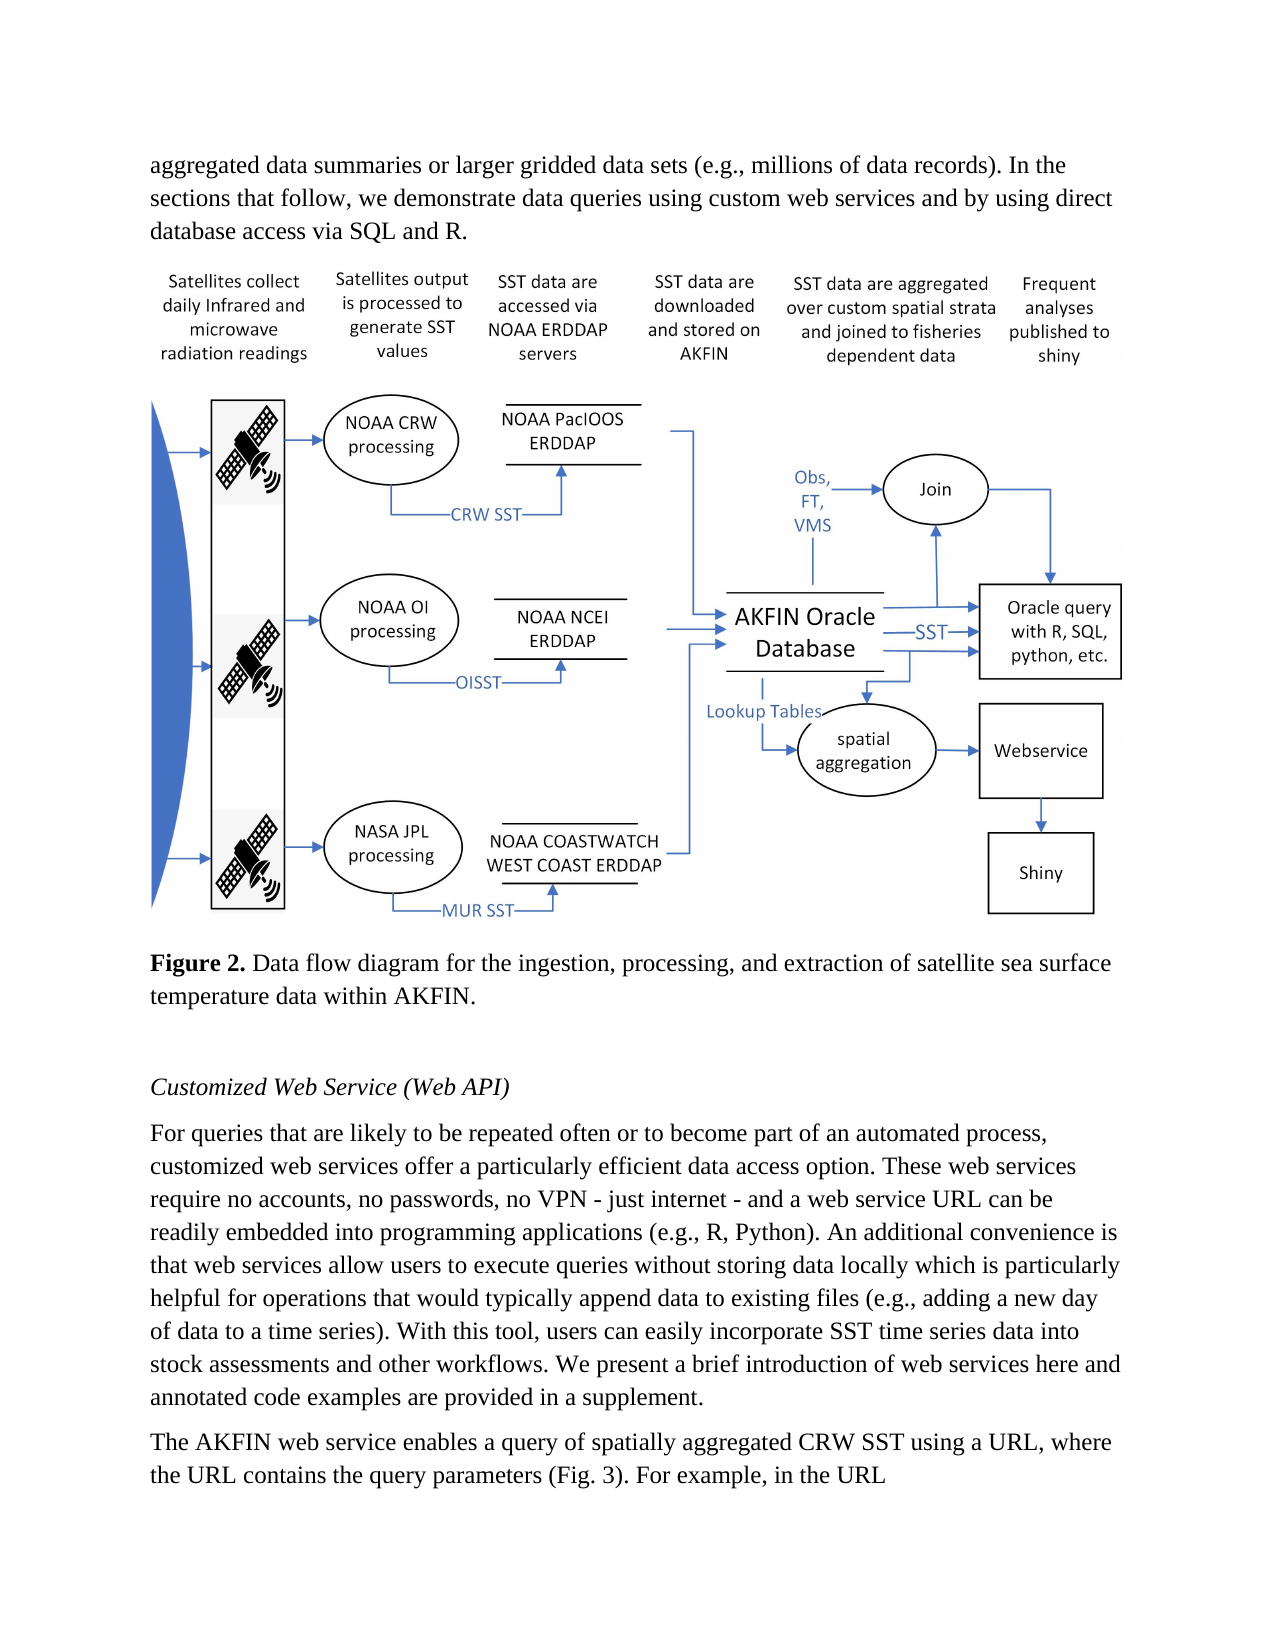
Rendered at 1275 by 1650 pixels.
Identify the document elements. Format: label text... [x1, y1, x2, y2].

text Figure 2. Data flow diagram for the ingestion, processing, and extraction of satellite sea surface temperature data within AKFIN. [150, 948, 1125, 1010]
text For queries that are likely to be repeated often or to become part of an automated process, customized web services offer a particularly efficient data access option. These web services require no accounts, no passwords, no VPN - just internet - and a web service URL can be readily embedded into programming applications (e.g., R, Python). An additional convenience is that web services allow users to execute queries without storing data locally which is particularly helpful for operations that would typically append data to existing files (e.g., adding a new day of data to a time series). With this tool, users can easily incorporate SST time series data into stock assessments and other workflows. We present a brief introduction of web services here and annotated code examples are provided in a supplement. [150, 1118, 1125, 1411]
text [150, 150, 1125, 245]
text Customized Web Service (Web API) [150, 1072, 1125, 1101]
picture [150, 261, 1125, 932]
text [150, 1427, 1125, 1489]
